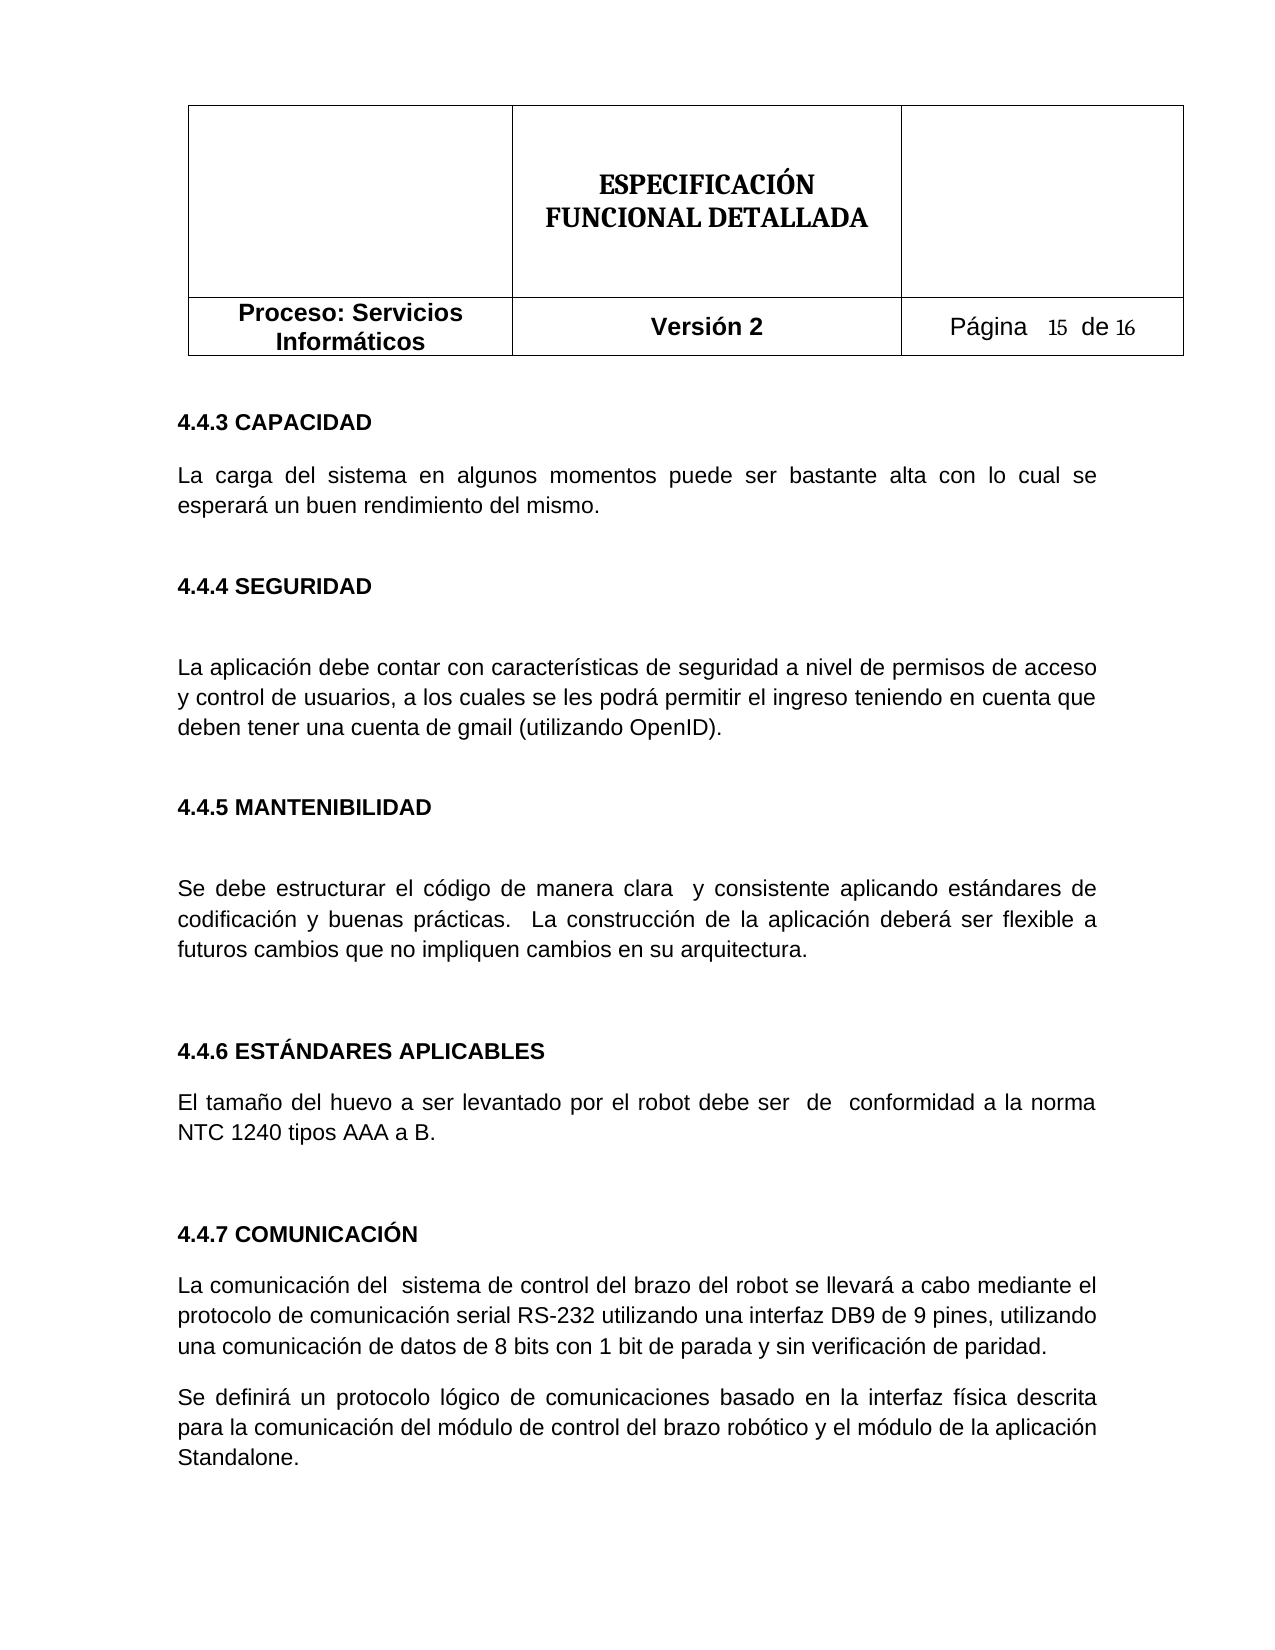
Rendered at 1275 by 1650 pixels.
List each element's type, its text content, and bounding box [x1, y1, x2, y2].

text 4.4.4 SEGURIDAD [177, 573, 1098, 599]
text El tamaño del huevo a ser levantado por el robot debe ser de conformidad a la norma NTC 1240 tipos AAA a B. [177, 1089, 1098, 1145]
text 4.4.5 MANTENIBILIDAD [177, 794, 1098, 820]
text La aplicación debe contar con características de seguridad a nivel de permisos de acceso y control de usuarios, a los cuales se les podrá permitir el ingreso teniendo en cuenta que deben tener una cuenta de gmail (utilizando OpenID). [177, 653, 1098, 740]
text 4.4.3 CAPACIDAD [177, 409, 1098, 435]
text 4.4.6 ESTÁNDARES APLICABLES [177, 1038, 1098, 1064]
text Se definirá un protocolo lógico de comunicaciones basado en la interfaz física descrita para la comunicación del módulo de control del brazo robótico y el módulo de la aplicación Standalone. [177, 1384, 1098, 1470]
text La comunicación del sistema de control del brazo del robot se llevará a cabo mediante el protocolo de comunicación serial RS-232 utilizando una interfaz DB9 de 9 pines, utilizando una comunicación de datos de 8 bits con 1 bit de parada y sin verificación de paridad. [177, 1272, 1098, 1359]
text Se debe estructurar el código de manera clara y consistente aplicando estándares de codificación y buenas prácticas. La construcción de la aplicación deberá ser flexible a futuros cambios que no impliquen cambios en su arquitectura. [177, 875, 1098, 962]
text 4.4.7 COMUNICACIÓN [177, 1221, 1098, 1247]
text La carga del sistema en algunos momentos puede ser bastante alta con lo cual se esperará un buen rendimiento del mismo. [177, 462, 1098, 518]
